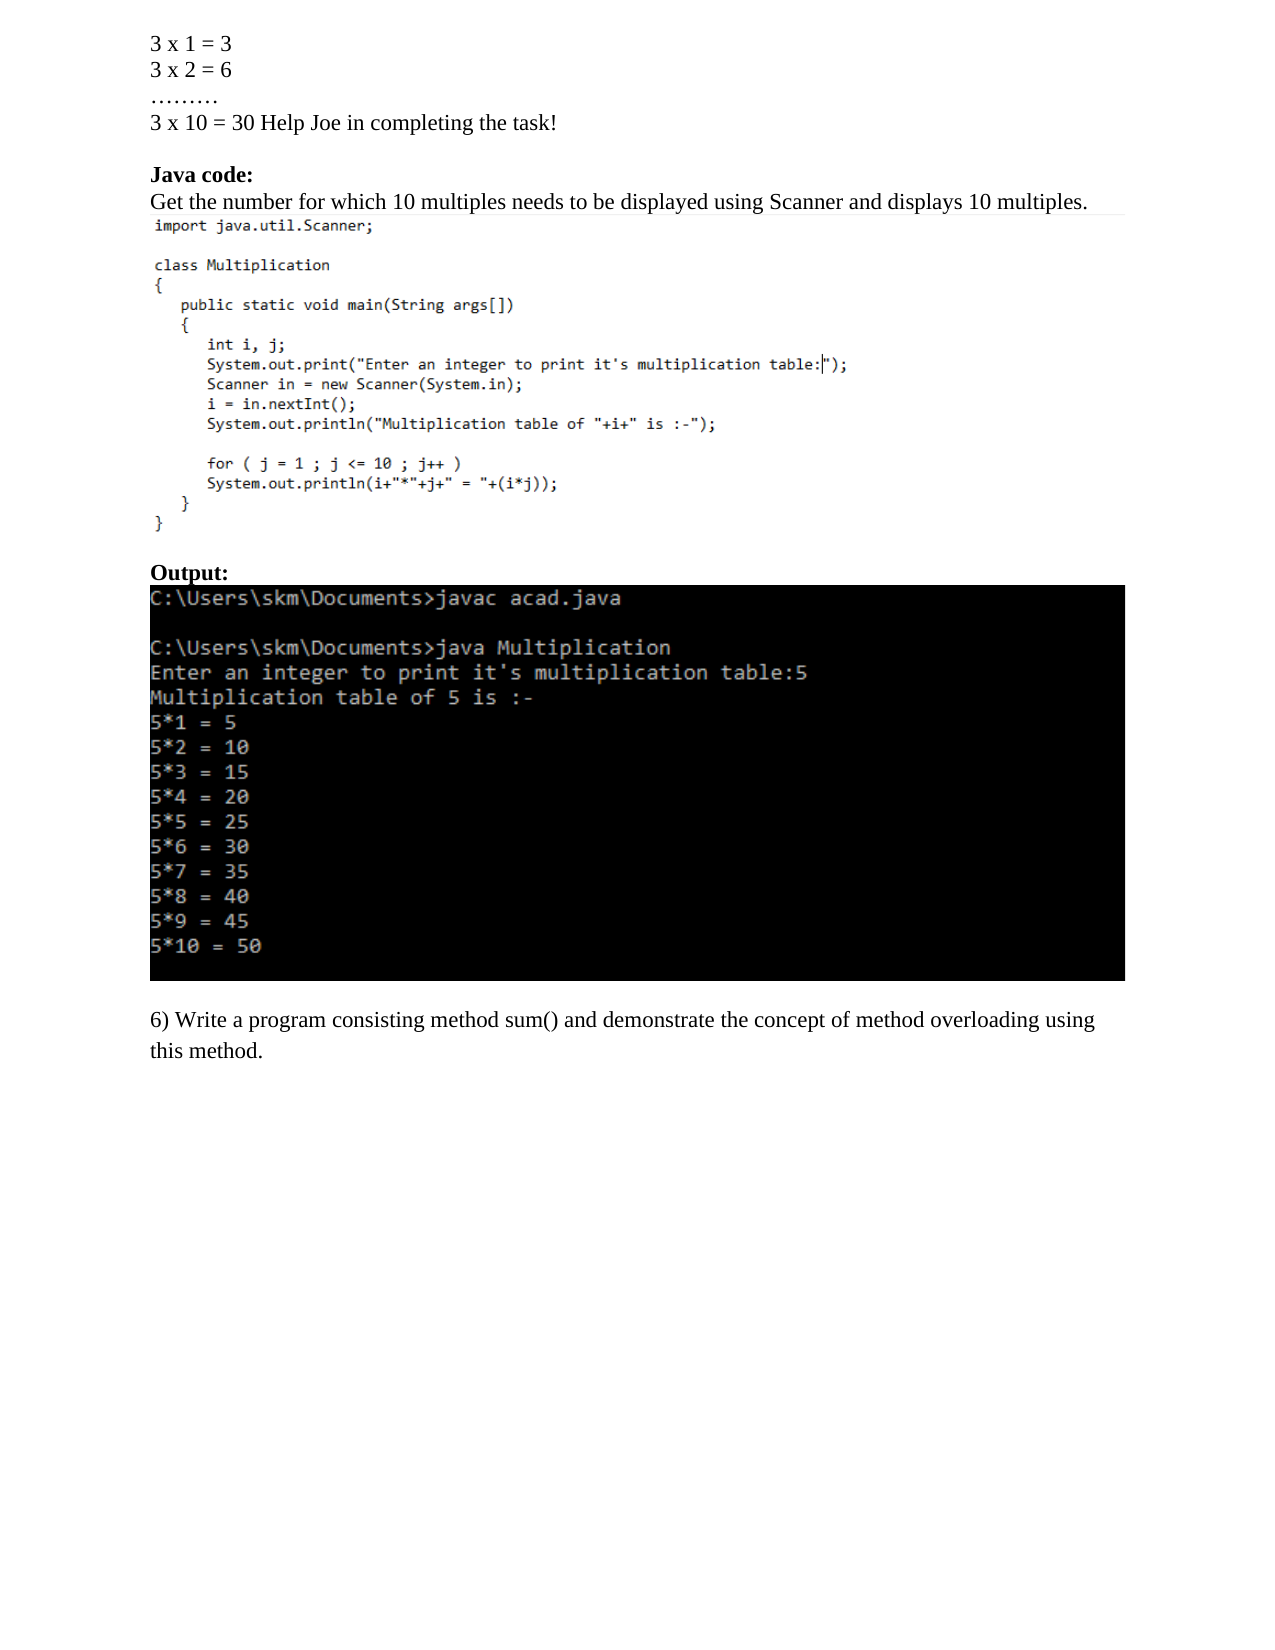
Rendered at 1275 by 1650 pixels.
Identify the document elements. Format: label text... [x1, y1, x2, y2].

text Output: [150, 559, 1125, 585]
text Get the number for which 10 multiples needs to be displayed using Scanner and displays 10 multiples. [150, 188, 1125, 214]
text 3 x 1 = 3 [150, 29, 1125, 56]
picture [150, 585, 1125, 981]
text ……… [150, 82, 1125, 109]
text 6) Write a program consisting method sum() and demonstrate the concept of method overloading using this method. [150, 1007, 1125, 1063]
text 3 x 10 = 30 Help Joe in completing the task! [150, 109, 1125, 135]
picture [150, 214, 1125, 559]
text 3 x 2 = 6 [150, 56, 1125, 82]
text Java code: [150, 161, 1125, 188]
